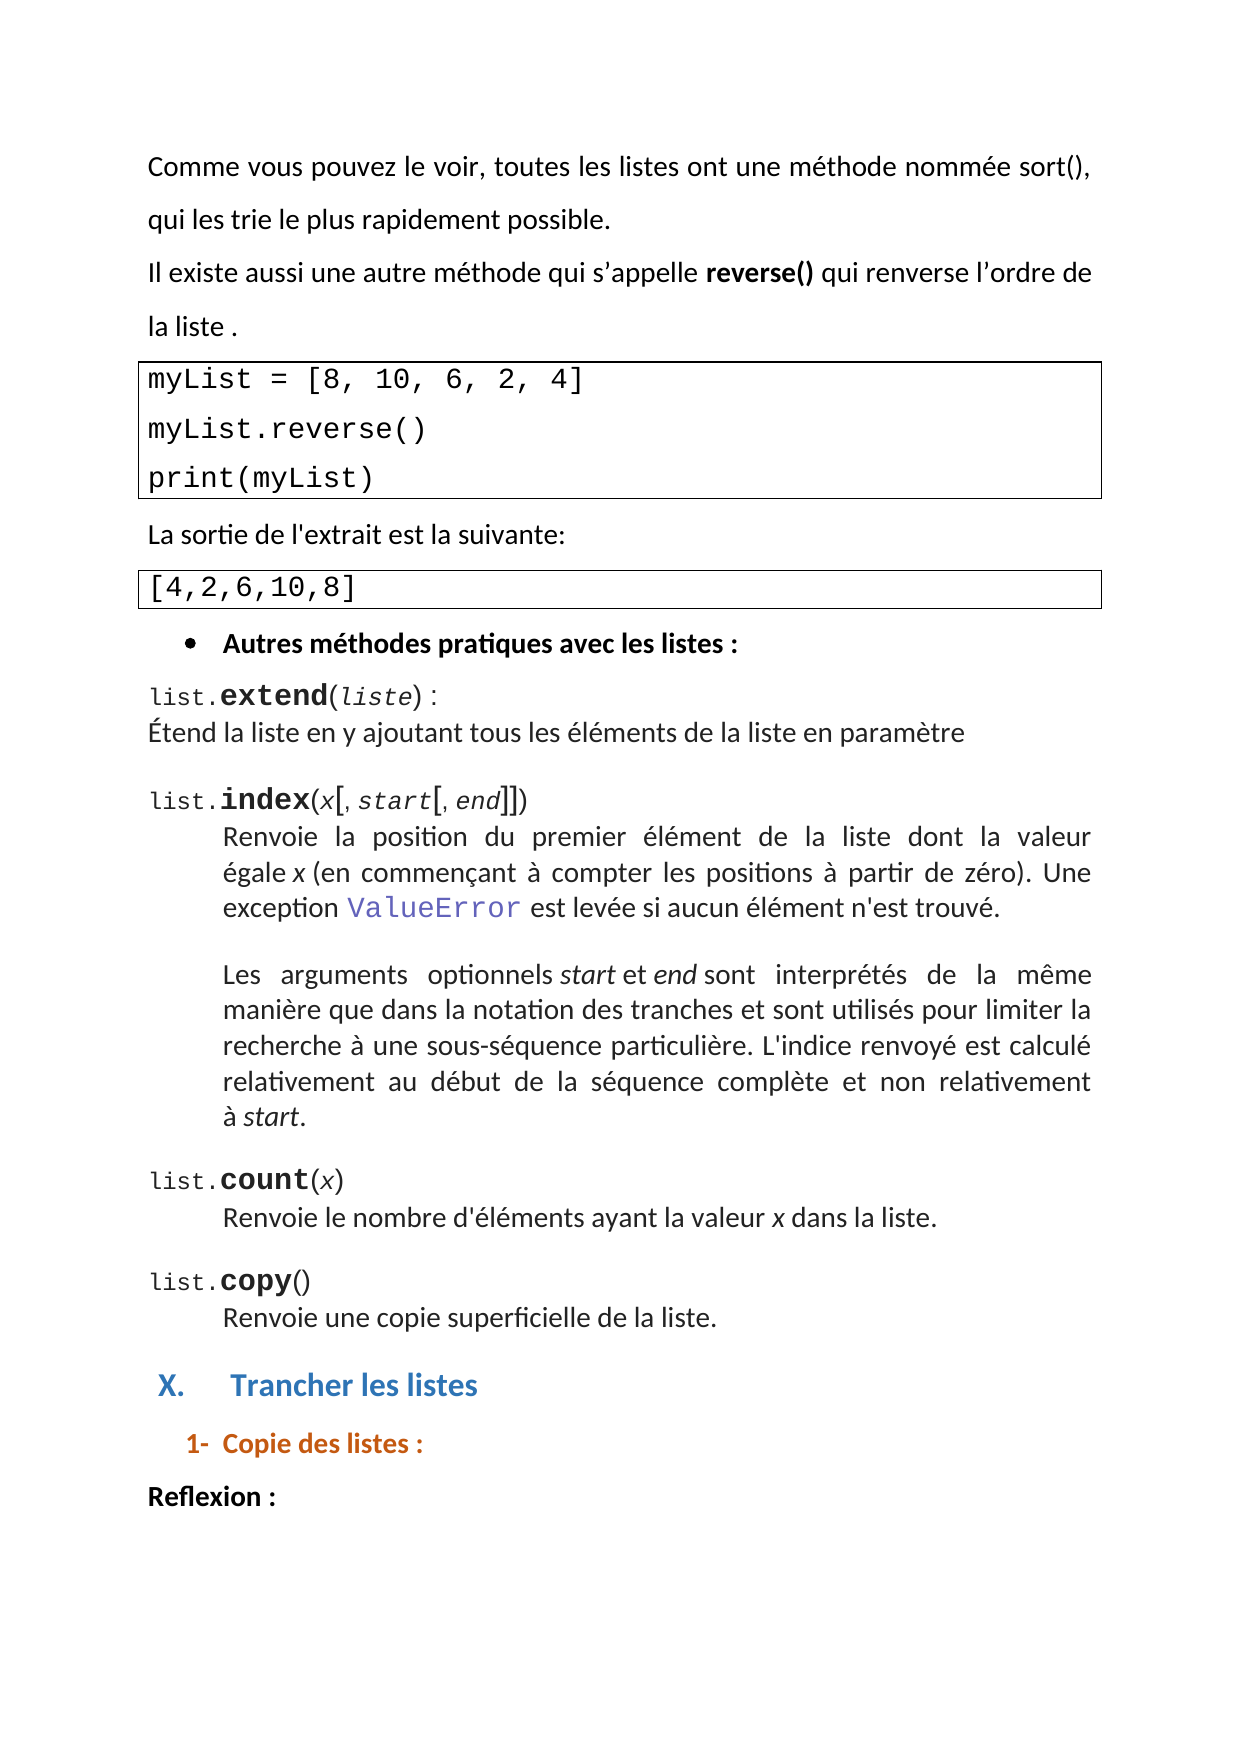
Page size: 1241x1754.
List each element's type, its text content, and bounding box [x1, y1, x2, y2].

text Reflexion : [148, 1478, 1093, 1514]
text list.count(x) [148, 1163, 1093, 1199]
text Renvoie le nombre d'éléments ayant la valeur x dans la liste. [223, 1199, 1093, 1234]
text [4,2,6,10,8] [139, 571, 1101, 608]
text print(myList) [139, 460, 1101, 498]
text list.extend(liste) : [148, 679, 1093, 714]
text Renvoie la position du premier élément de la liste dont la valeur égale x (en commençant à compter les positions à partir de zéro). Une exception ValueError est levée si aucun élément n'est trouvé. [223, 818, 1093, 927]
text myList = [8, 10, 6, 2, 4] [139, 363, 1101, 397]
text Il existe aussi une autre méthode qui s’appelle reverse() qui renverse l’ordre de la liste . [148, 254, 1093, 343]
list Copie des listes : [185, 1425, 1093, 1460]
text La sortie de l'extrait est la suivante: [148, 516, 1093, 552]
text list.index(x[, start[, end]]) [148, 779, 1093, 818]
text Les arguments optionnels start et end sont interprétés de la même manière que dans la notation des tranches et sont utilisés pour limiter la recherche à une sous-séquence particulière. L'indice renvoyé est calculé relativement au début de la séquence complète et non relativement à start. [223, 956, 1093, 1134]
text list.copy() [148, 1263, 1093, 1299]
text myList.reverse() [139, 411, 1101, 447]
text Renvoie une copie superficielle de la liste. [223, 1299, 1093, 1334]
list Trancher les listes [185, 1364, 1093, 1404]
list Autres méthodes pratiques avec les listes : [185, 625, 1093, 661]
text Comme vous pouvez le voir, toutes les listes ont une méthode nommée sort(), qui les trie le plus rapidement possible. [148, 148, 1093, 237]
text Étend la liste en y ajoutant tous les éléments de la liste en paramètre [148, 714, 1093, 750]
